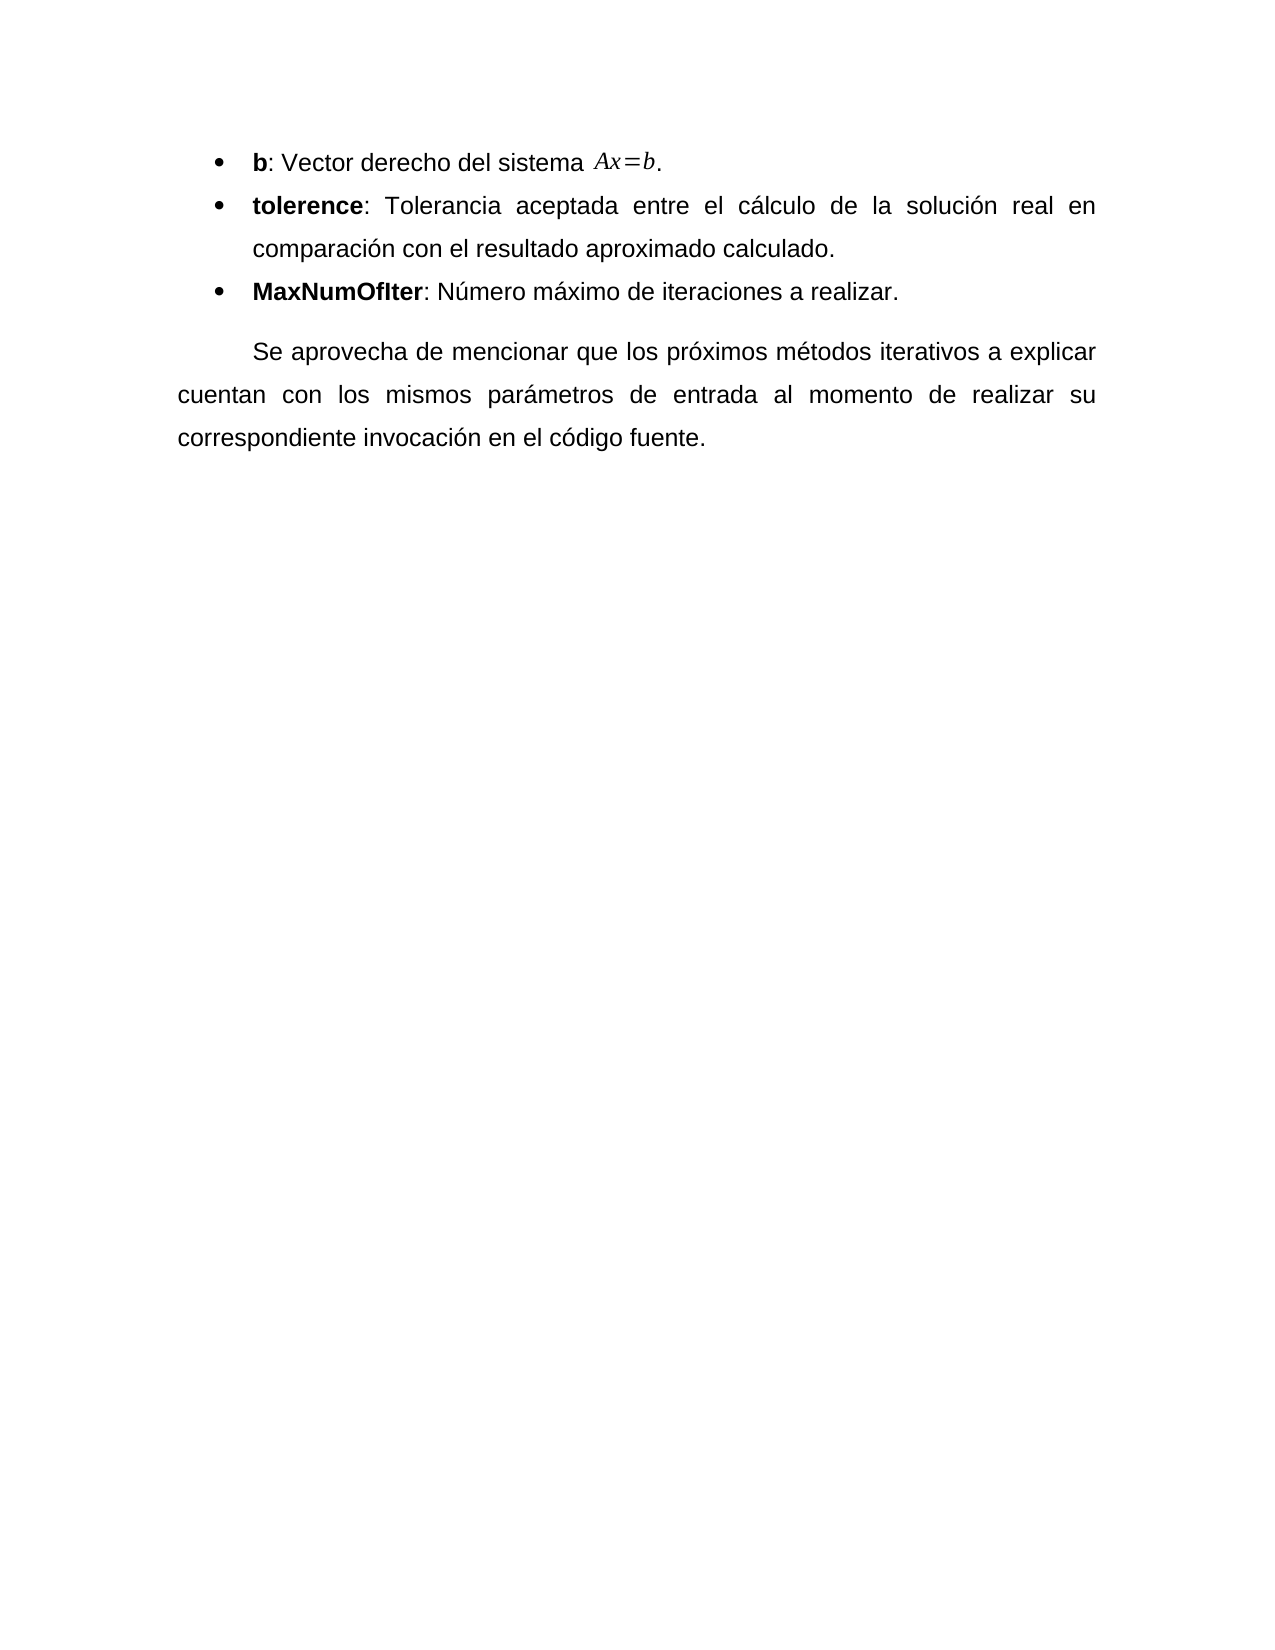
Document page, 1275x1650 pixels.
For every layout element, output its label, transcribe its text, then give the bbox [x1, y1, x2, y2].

list b: Vector derecho del sistema . [215, 148, 1098, 176]
list tolerence: Tolerancia aceptada entre el cálculo de la solución real en comparación con el resultado aproximado calculado. [215, 191, 1098, 263]
list MaxNumOfIter: Número máximo de iteraciones a realizar. [215, 277, 1098, 306]
text Se aprovecha de mencionar que los próximos métodos iterativos a explicar cuentan con los mismos parámetros de entrada al momento de realizar su correspondiente invocación en el código fuente. [177, 337, 1098, 452]
